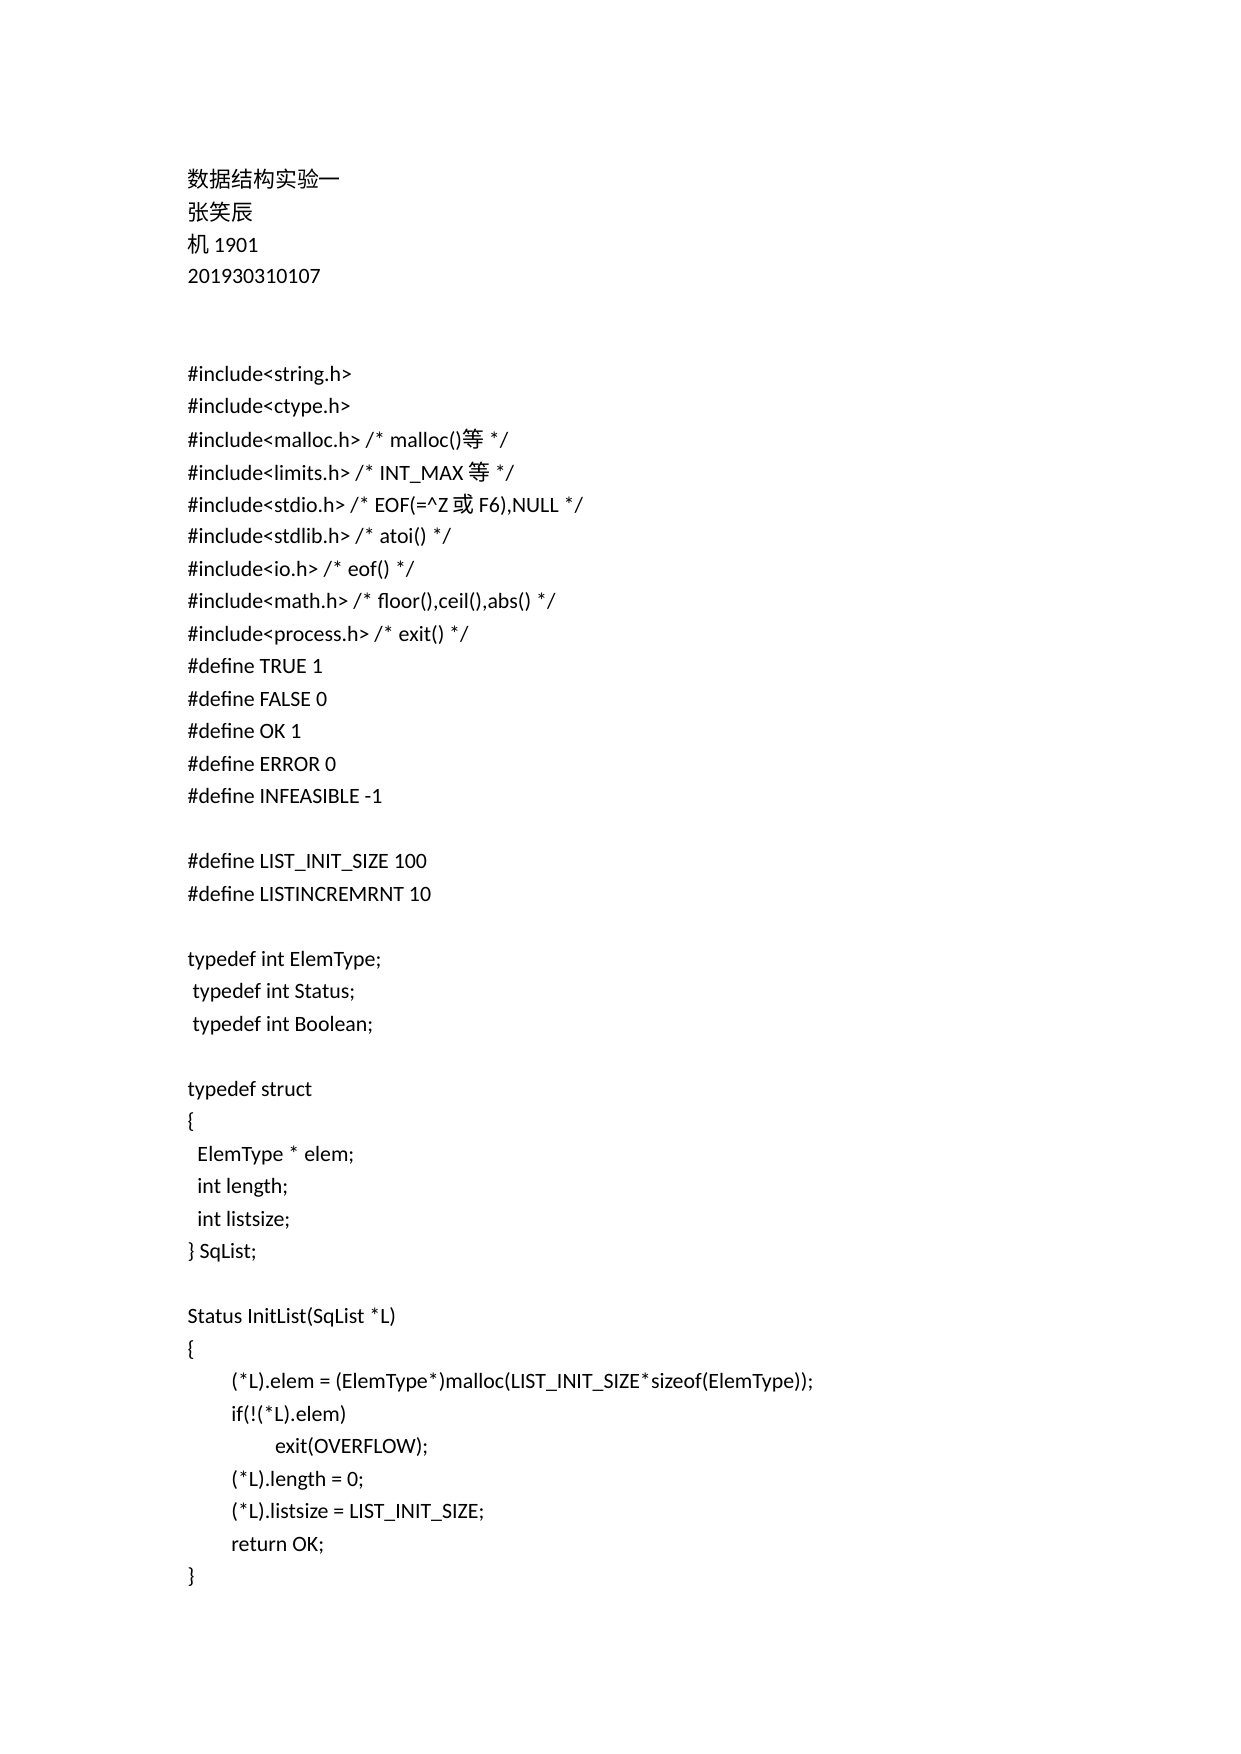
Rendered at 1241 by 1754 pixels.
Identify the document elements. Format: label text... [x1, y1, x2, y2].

text } SqList; [187, 1234, 1053, 1267]
text #include<string.h> [187, 357, 1053, 389]
text } [187, 1559, 1053, 1592]
text #define OK 1 [187, 714, 1053, 747]
text if(!(*L).elem) [187, 1397, 1053, 1429]
text 机1901 [187, 227, 1053, 259]
text int listsize; [187, 1202, 1053, 1234]
text #include<stdlib.h> /* atoi() */ [187, 519, 1053, 552]
text { [187, 1104, 1053, 1137]
text 数据结构实验一 [187, 162, 1053, 194]
text typedef int Status; [187, 974, 1053, 1007]
text #define TRUE 1 [187, 649, 1053, 682]
text #define ERROR 0 [187, 747, 1053, 779]
text exit(OVERFLOW); [187, 1429, 1053, 1462]
text 张笑辰 [187, 194, 1053, 227]
text #define LIST_INIT_SIZE 100 [187, 844, 1053, 877]
text { [187, 1332, 1053, 1364]
text 201930310107 [187, 259, 1053, 292]
text #include<io.h> /* eof() */ [187, 552, 1053, 584]
text return OK; [187, 1527, 1053, 1559]
text (*L).length = 0; [187, 1462, 1053, 1494]
text #include<process.h> /* exit() */ [187, 617, 1053, 649]
text typedef int Boolean; [187, 1007, 1053, 1039]
text (*L).elem = (ElemType*)malloc(LIST_INIT_SIZE*sizeof(ElemType)); [187, 1364, 1053, 1397]
text ElemType * elem; [187, 1137, 1053, 1169]
text #include<malloc.h> /* malloc()等 */ [187, 422, 1053, 454]
text #include<limits.h> /* INT_MAX等 */ [187, 454, 1053, 487]
text #define LISTINCREMRNT 10 [187, 877, 1053, 909]
text #include<math.h> /* floor(),ceil(),abs() */ [187, 584, 1053, 617]
text (*L).listsize = LIST_INIT_SIZE; [187, 1494, 1053, 1527]
text Status InitList(SqList *L) [187, 1299, 1053, 1332]
text #include<ctype.h> [187, 389, 1053, 422]
text #define INFEASIBLE -1 [187, 779, 1053, 812]
text typedef int ElemType; [187, 942, 1053, 974]
text typedef struct [187, 1072, 1053, 1104]
text int length; [187, 1169, 1053, 1202]
text #include<stdio.h> /* EOF(=^Z或F6),NULL */ [187, 487, 1053, 519]
text #define FALSE 0 [187, 682, 1053, 714]
